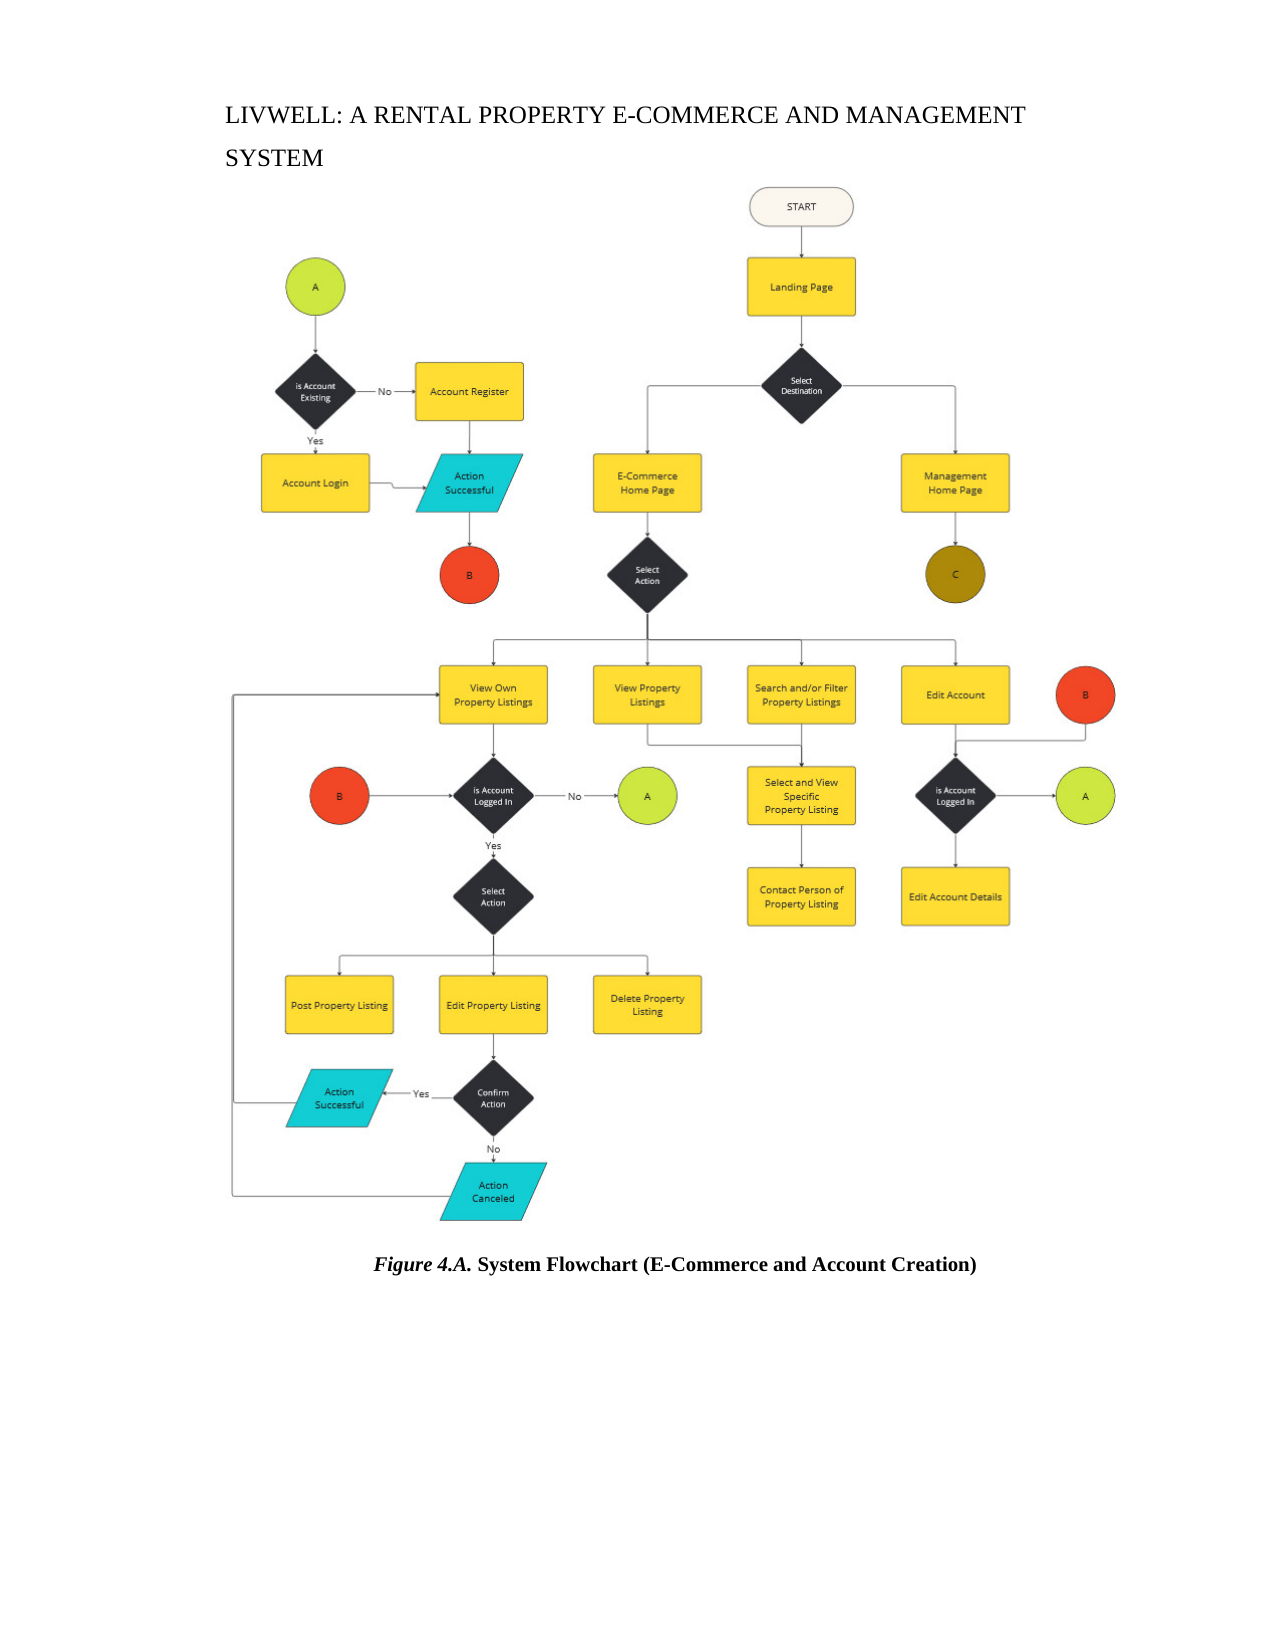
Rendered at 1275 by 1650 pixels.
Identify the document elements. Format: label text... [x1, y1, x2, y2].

text Figure 4.A. System Flowchart (E-Commerce and Account Creation) [225, 1228, 1125, 1276]
picture [225, 186, 1126, 1228]
